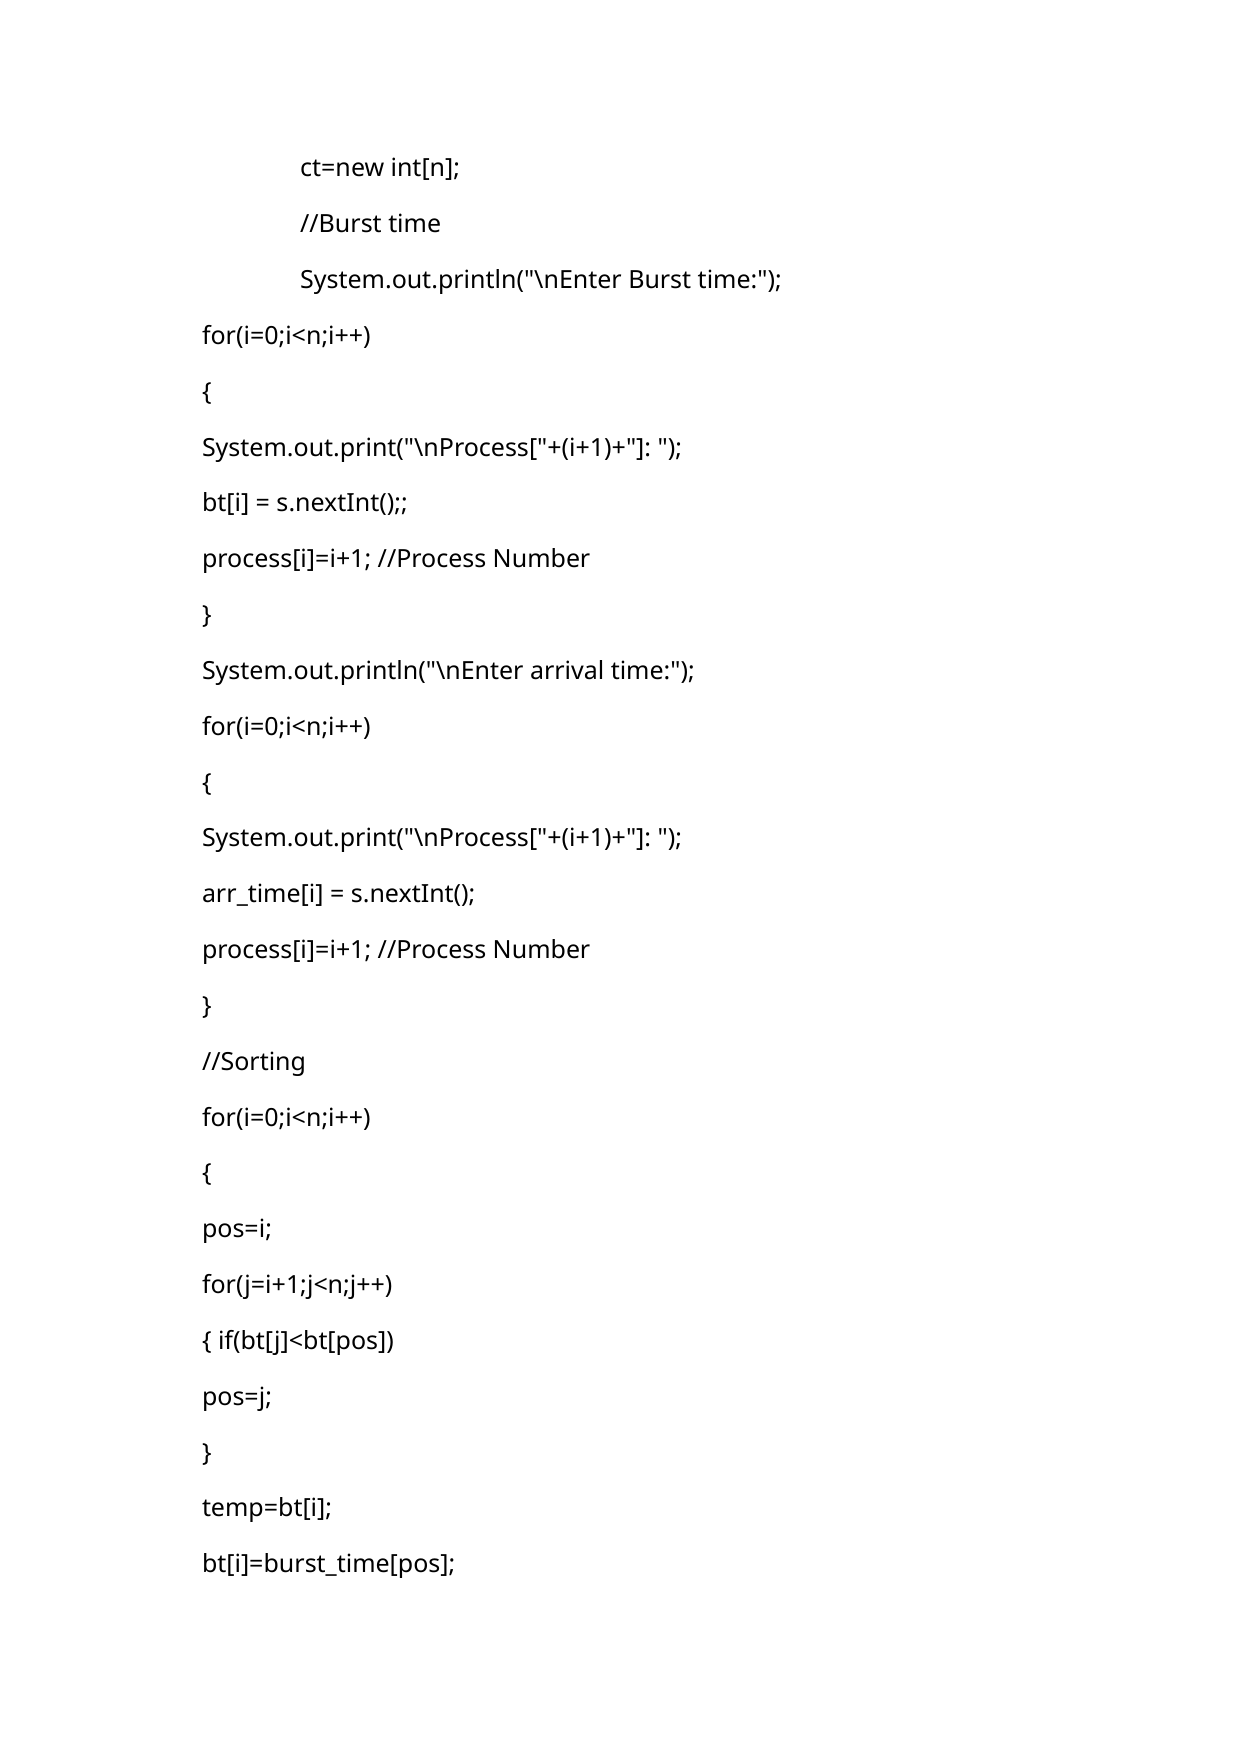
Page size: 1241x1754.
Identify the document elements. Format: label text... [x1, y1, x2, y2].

text } [150, 987, 1090, 1022]
text //Burst time [150, 206, 1090, 240]
text System.out.print("\nProcess["+(i+1)+"]: "); [150, 429, 1090, 463]
text temp=bt[i]; [150, 1490, 1090, 1524]
text System.out.println("\nEnter Burst time:"); [150, 262, 1090, 296]
text { if(bt[j]<bt[pos]) [150, 1322, 1090, 1357]
text arr_time[i] = s.nextInt(); [150, 876, 1090, 910]
text ct=new int[n]; [150, 150, 1090, 184]
text //Sorting [150, 1043, 1090, 1077]
text System.out.print("\nProcess["+(i+1)+"]: "); [150, 820, 1090, 854]
text System.out.println("\nEnter arrival time:"); [150, 652, 1090, 687]
text for(i=0;i<n;i++) [150, 1099, 1090, 1133]
text process[i]=i+1; //Process Number [150, 932, 1090, 966]
text bt[i]=burst_time[pos]; [150, 1546, 1090, 1580]
text process[i]=i+1; //Process Number [150, 541, 1090, 575]
text } [150, 1434, 1090, 1468]
text { [150, 373, 1090, 407]
text { [150, 764, 1090, 798]
text { [150, 1155, 1090, 1189]
text for(i=0;i<n;i++) [150, 708, 1090, 742]
text for(j=i+1;j<n;j++) [150, 1267, 1090, 1301]
text } [150, 597, 1090, 631]
text pos=j; [150, 1378, 1090, 1412]
text pos=i; [150, 1211, 1090, 1245]
text bt[i] = s.nextInt();; [150, 485, 1090, 519]
text for(i=0;i<n;i++) [150, 317, 1090, 352]
